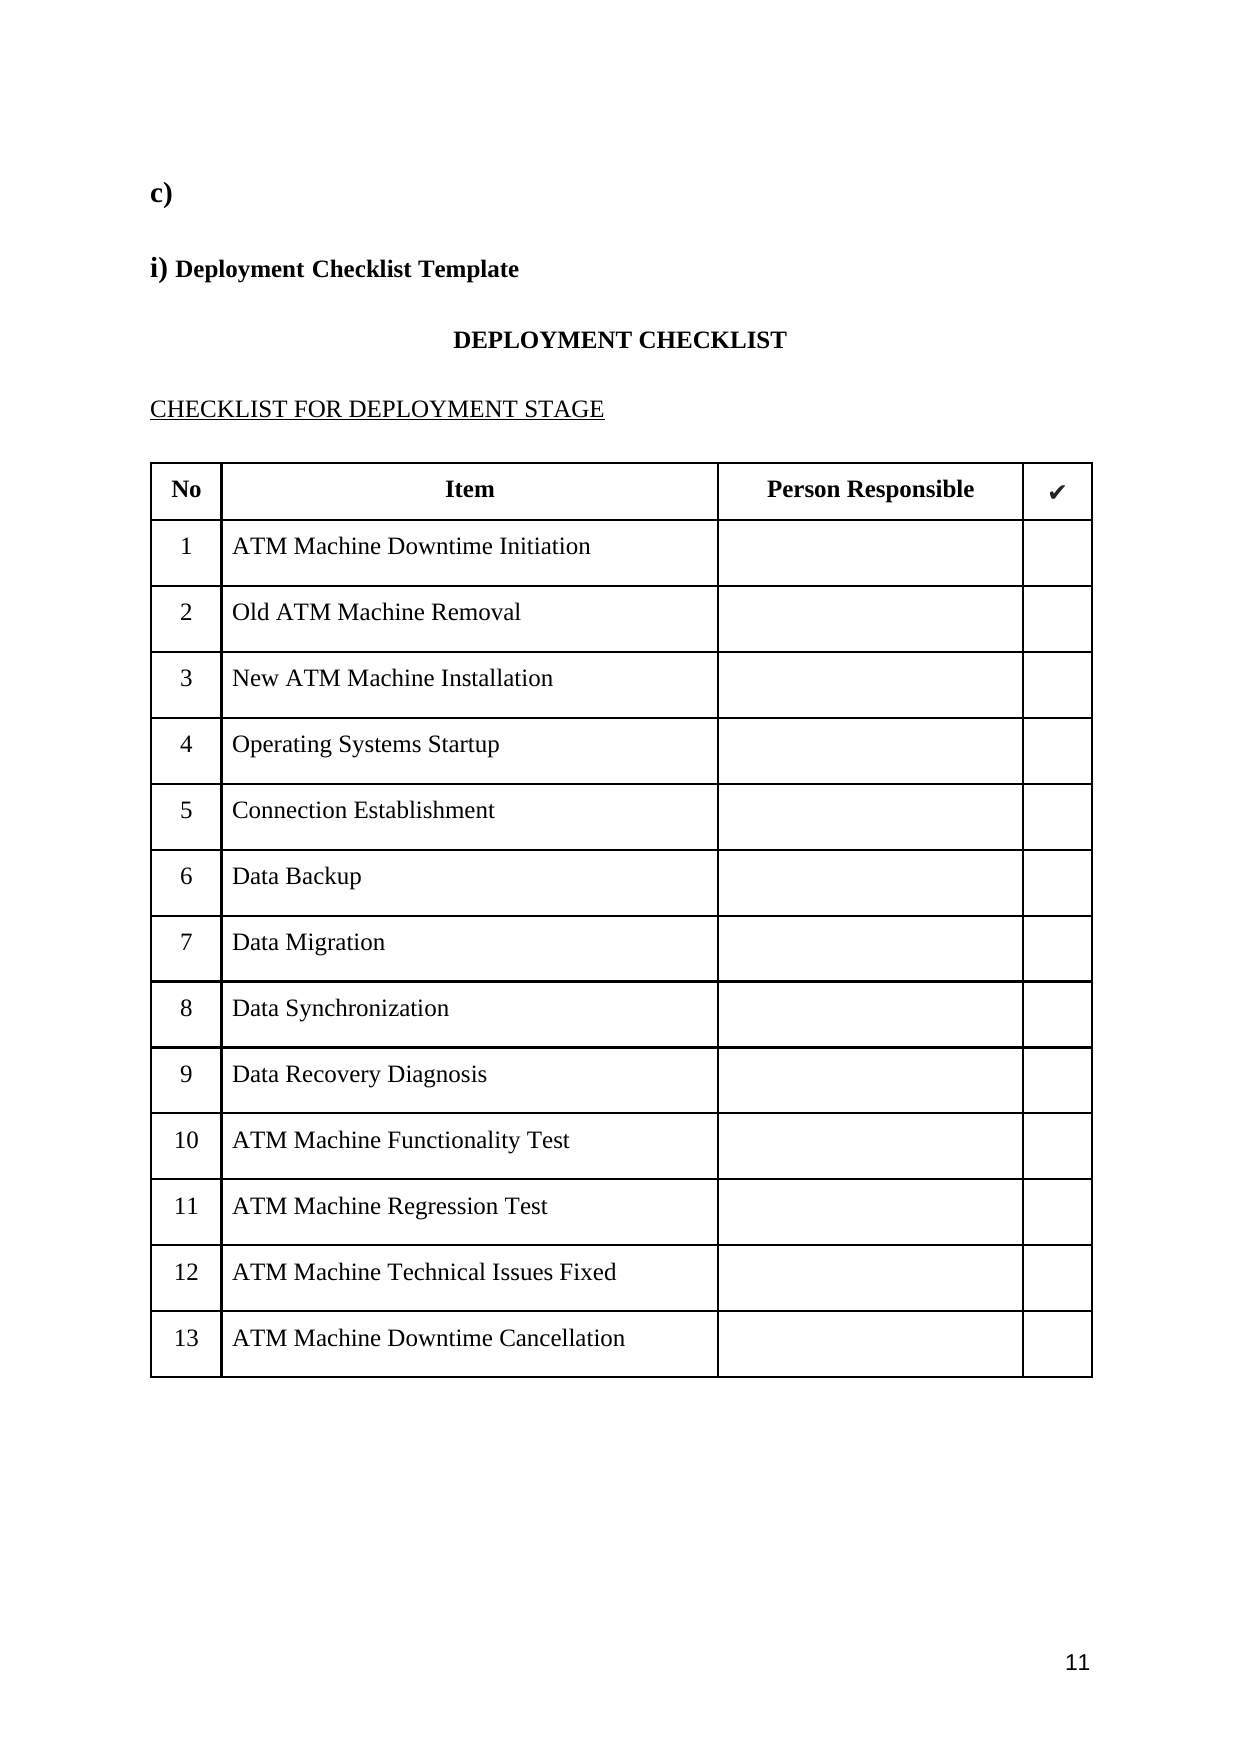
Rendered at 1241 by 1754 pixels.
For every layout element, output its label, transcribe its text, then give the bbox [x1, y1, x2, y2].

table_cell [719, 1114, 1022, 1178]
table_cell Connection Establishment [223, 785, 717, 848]
table_cell Data Backup [223, 851, 717, 914]
table_header Person Responsible [719, 464, 1022, 519]
table_cell ATM Machine Downtime Cancellation [223, 1312, 717, 1376]
text c) [150, 175, 1090, 208]
table_header No [152, 464, 220, 519]
table_cell ATM Machine Functionality Test [223, 1114, 717, 1178]
table_cell Data Synchronization [223, 983, 717, 1046]
table_cell ATM Machine Technical Issues Fixed [223, 1246, 717, 1310]
table_cell [719, 1180, 1022, 1244]
table_cell [1024, 1180, 1091, 1244]
table_cell [1024, 917, 1091, 980]
table_cell [719, 1049, 1022, 1112]
table_cell Operating Systems Startup [223, 719, 717, 783]
table_cell 12 [152, 1246, 220, 1310]
table_cell ATM Machine Downtime Initiation [223, 521, 717, 585]
table_cell [719, 653, 1022, 717]
table_cell Data Recovery Diagnosis [223, 1049, 717, 1112]
table_cell [719, 719, 1022, 783]
table_header ✔ [1024, 464, 1091, 519]
table_cell 13 [152, 1312, 220, 1376]
table_cell [719, 785, 1022, 848]
table_cell 3 [152, 653, 220, 717]
table_cell [1024, 851, 1091, 914]
table_cell ATM Machine Regression Test [223, 1180, 717, 1244]
table_cell 5 [152, 785, 220, 848]
text i) Deployment Checklist Template [150, 250, 1090, 284]
table_cell [1024, 1246, 1091, 1310]
table_cell 2 [152, 587, 220, 651]
table_cell [1024, 1312, 1091, 1376]
table_cell 7 [152, 917, 220, 980]
table_cell 1 [152, 521, 220, 585]
table_cell [719, 983, 1022, 1046]
table_cell [1024, 983, 1091, 1046]
table_cell 6 [152, 851, 220, 914]
table_cell [1024, 1114, 1091, 1178]
text DEPLOYMENT CHECKLIST [150, 326, 1090, 354]
table_header Item [223, 464, 717, 519]
table_cell [1024, 653, 1091, 717]
table_cell [719, 851, 1022, 914]
table_cell [719, 587, 1022, 651]
table_cell 11 [152, 1180, 220, 1244]
table_cell [1024, 785, 1091, 848]
table_cell [719, 521, 1022, 585]
table_cell [719, 1312, 1022, 1376]
table_cell [1024, 719, 1091, 783]
table_cell 4 [152, 719, 220, 783]
table_cell 8 [152, 983, 220, 1046]
table_cell [1024, 1049, 1091, 1112]
table_cell Old ATM Machine Removal [223, 587, 717, 651]
table_cell [1024, 587, 1091, 651]
table_cell 9 [152, 1049, 220, 1112]
table_cell [719, 917, 1022, 980]
table_cell New ATM Machine Installation [223, 653, 717, 717]
table_cell 10 [152, 1114, 220, 1178]
table_cell Data Migration [223, 917, 717, 980]
table_cell [1024, 521, 1091, 585]
text CHECKLIST FOR DEPLOYMENT STAGE [150, 394, 1090, 422]
table_cell [719, 1246, 1022, 1310]
